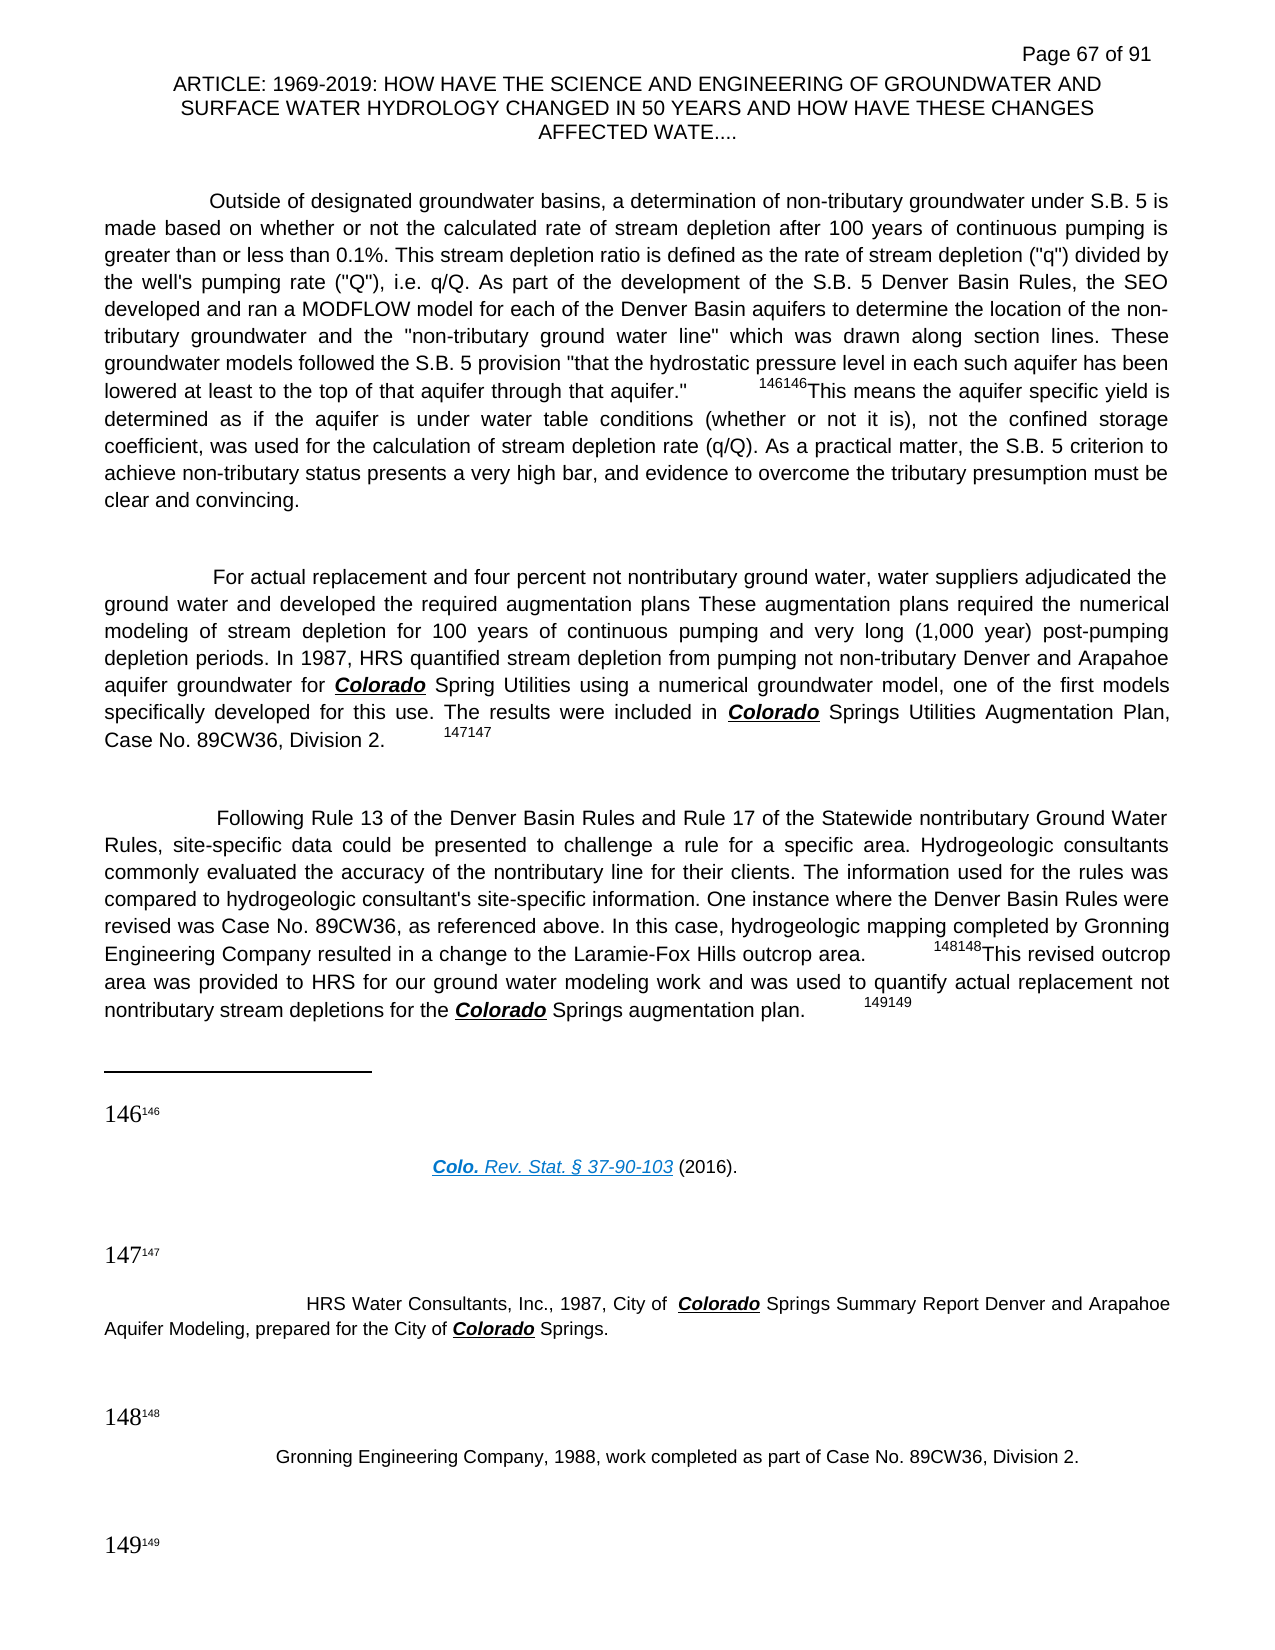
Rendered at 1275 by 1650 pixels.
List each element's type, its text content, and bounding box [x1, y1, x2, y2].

text Outside of designated groundwater basins, a determination of non-tributary groundwater under S.B. 5 is made based on whether or not the calculated rate of stream depletion after 100 years of continuous pumping is greater than or less than 0.1%. This stream depletion ratio is defined as the rate of stream depletion ("q") divided by the well's pumping rate ("Q"), i.e. q/Q. As part of the development of the S.B. 5 Denver Basin Rules, the SEO developed and ran a MODFLOW model for each of the Denver Basin aquifers to determine the location of the non-tributary groundwater and the "non-tributary ground water line" which was drawn along section lines. These groundwater models followed the S.B. 5 provision "that the hydrostatic pressure level in each such aquifer has been lowered at least to the top of that aquifer through that aquifer." 146This means the aquifer specific yield is determined as if the aquifer is under water table conditions (whether or not it is), not the confined storage coefficient, was used for the calculation of stream depletion rate (q/Q). As a practical matter, the S.B. 5 criterion to achieve non-tributary status presents a very high bar, and evidence to overcome the tributary presumption must be clear and convincing. [104, 185, 1171, 512]
text Following Rule 13 of the Denver Basin Rules and Rule 17 of the Statewide nontributary Ground Water Rules, site-specific data could be presented to challenge a rule for a specific area. Hydrogeologic consultants commonly evaluated the accuracy of the nontributary line for their clients. The information used for the rules was compared to hydrogeologic consultant's site-specific information. One instance where the Denver Basin Rules were revised was Case No. 89CW36, as referenced above. In this case, hydrogeologic mapping completed by Gronning Engineering Company resulted in a change to the Laramie-Fox Hills outcrop area. 148This revised outcrop area was provided to HRS for our ground water modeling work and was used to quantify actual replacement not nontributary stream depletions for the Colorado Springs augmentation plan. 149 [104, 802, 1171, 1022]
text For actual replacement and four percent not nontributary ground water, water suppliers adjudicated the ground water and developed the required augmentation plans These augmentation plans required the numerical modeling of stream depletion for 100 years of continuous pumping and very long (1,000 year) post-pumping depletion periods. In 1987, HRS quantified stream depletion from pumping not non-tributary Denver and Arapahoe aquifer groundwater for Colorado Spring Utilities using a numerical groundwater model, one of the first models specifically developed for this use. The results were included in Colorado Springs Utilities Augmentation Plan, Case No. 89CW36, Division 2. 147 [104, 562, 1171, 753]
